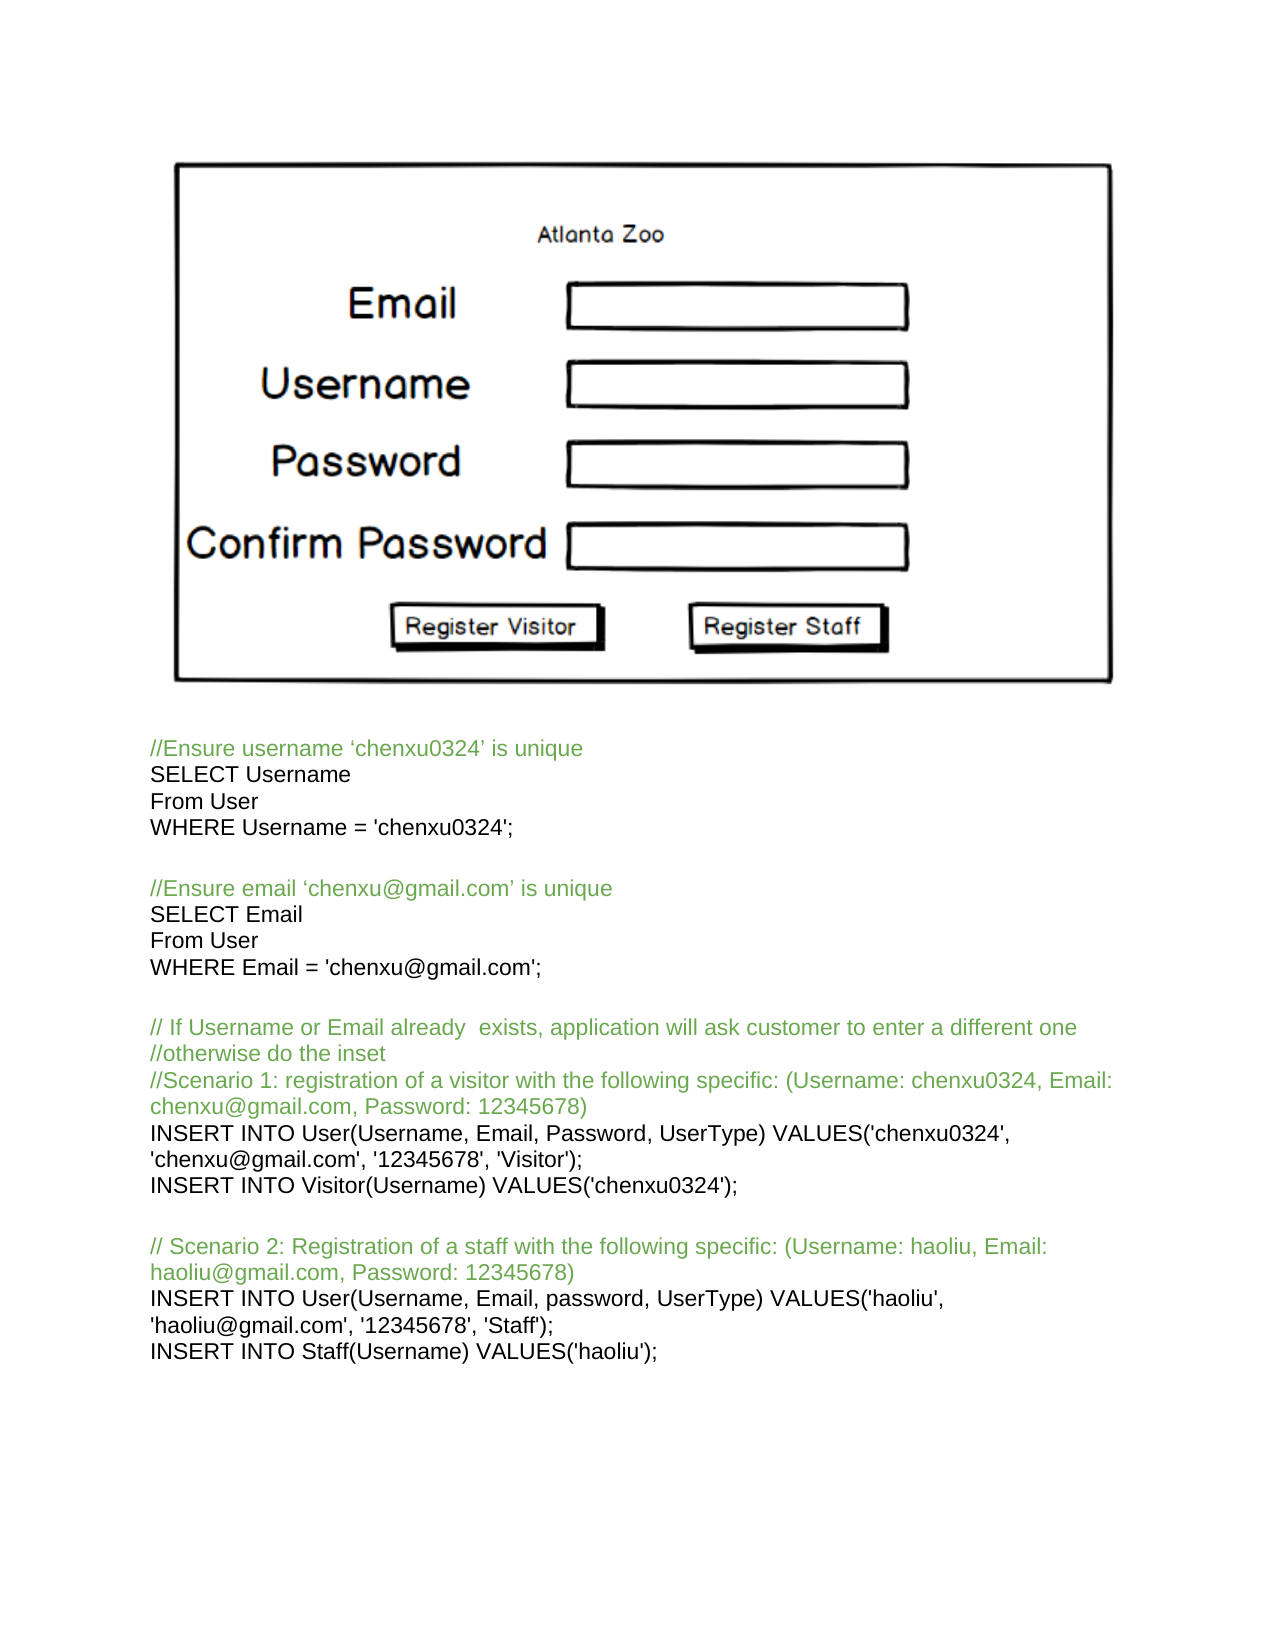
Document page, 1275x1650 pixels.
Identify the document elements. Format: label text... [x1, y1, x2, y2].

text INSERT INTO Staff(Username) VALUES('haoliu'); [150, 1338, 1125, 1364]
text From User [150, 788, 1125, 814]
text //Ensure username ‘chenxu0324’ is unique [150, 735, 1125, 761]
text WHERE Email = 'chenxu@gmail.com'; [150, 954, 1125, 980]
text SELECT Email [150, 901, 1125, 927]
text //otherwise do the inset [150, 1040, 1125, 1067]
text SELECT Username [150, 761, 1125, 788]
text // If Username or Email already exists, application will ask customer to enter a different one [150, 1014, 1125, 1040]
text INSERT INTO Visitor(Username) VALUES('chenxu0324'); [150, 1172, 1125, 1198]
text INSERT INTO User(Username, Email, password, UserType) VALUES('haoliu', 'haoliu@gmail.com', '12345678', 'Staff'); [150, 1285, 1125, 1338]
text // Scenario 2: Registration of a staff with the following specific: (Username: haoliu, Email: haoliu@gmail.com, Password: 12345678) [150, 1233, 1125, 1285]
text INSERT INTO User(Username, Email, Password, UserType) VALUES('chenxu0324', 'chenxu@gmail.com', '12345678', 'Visitor'); [150, 1119, 1125, 1172]
picture [150, 150, 1125, 701]
text //Ensure email ‘chenxu@gmail.com’ is unique [150, 874, 1125, 901]
text //Scenario 1: registration of a visitor with the following specific: (Username: chenxu0324, Email: chenxu@gmail.com, Password: 12345678) [150, 1067, 1125, 1119]
text From User [150, 927, 1125, 954]
text WHERE Username = 'chenxu0324'; [150, 814, 1125, 841]
